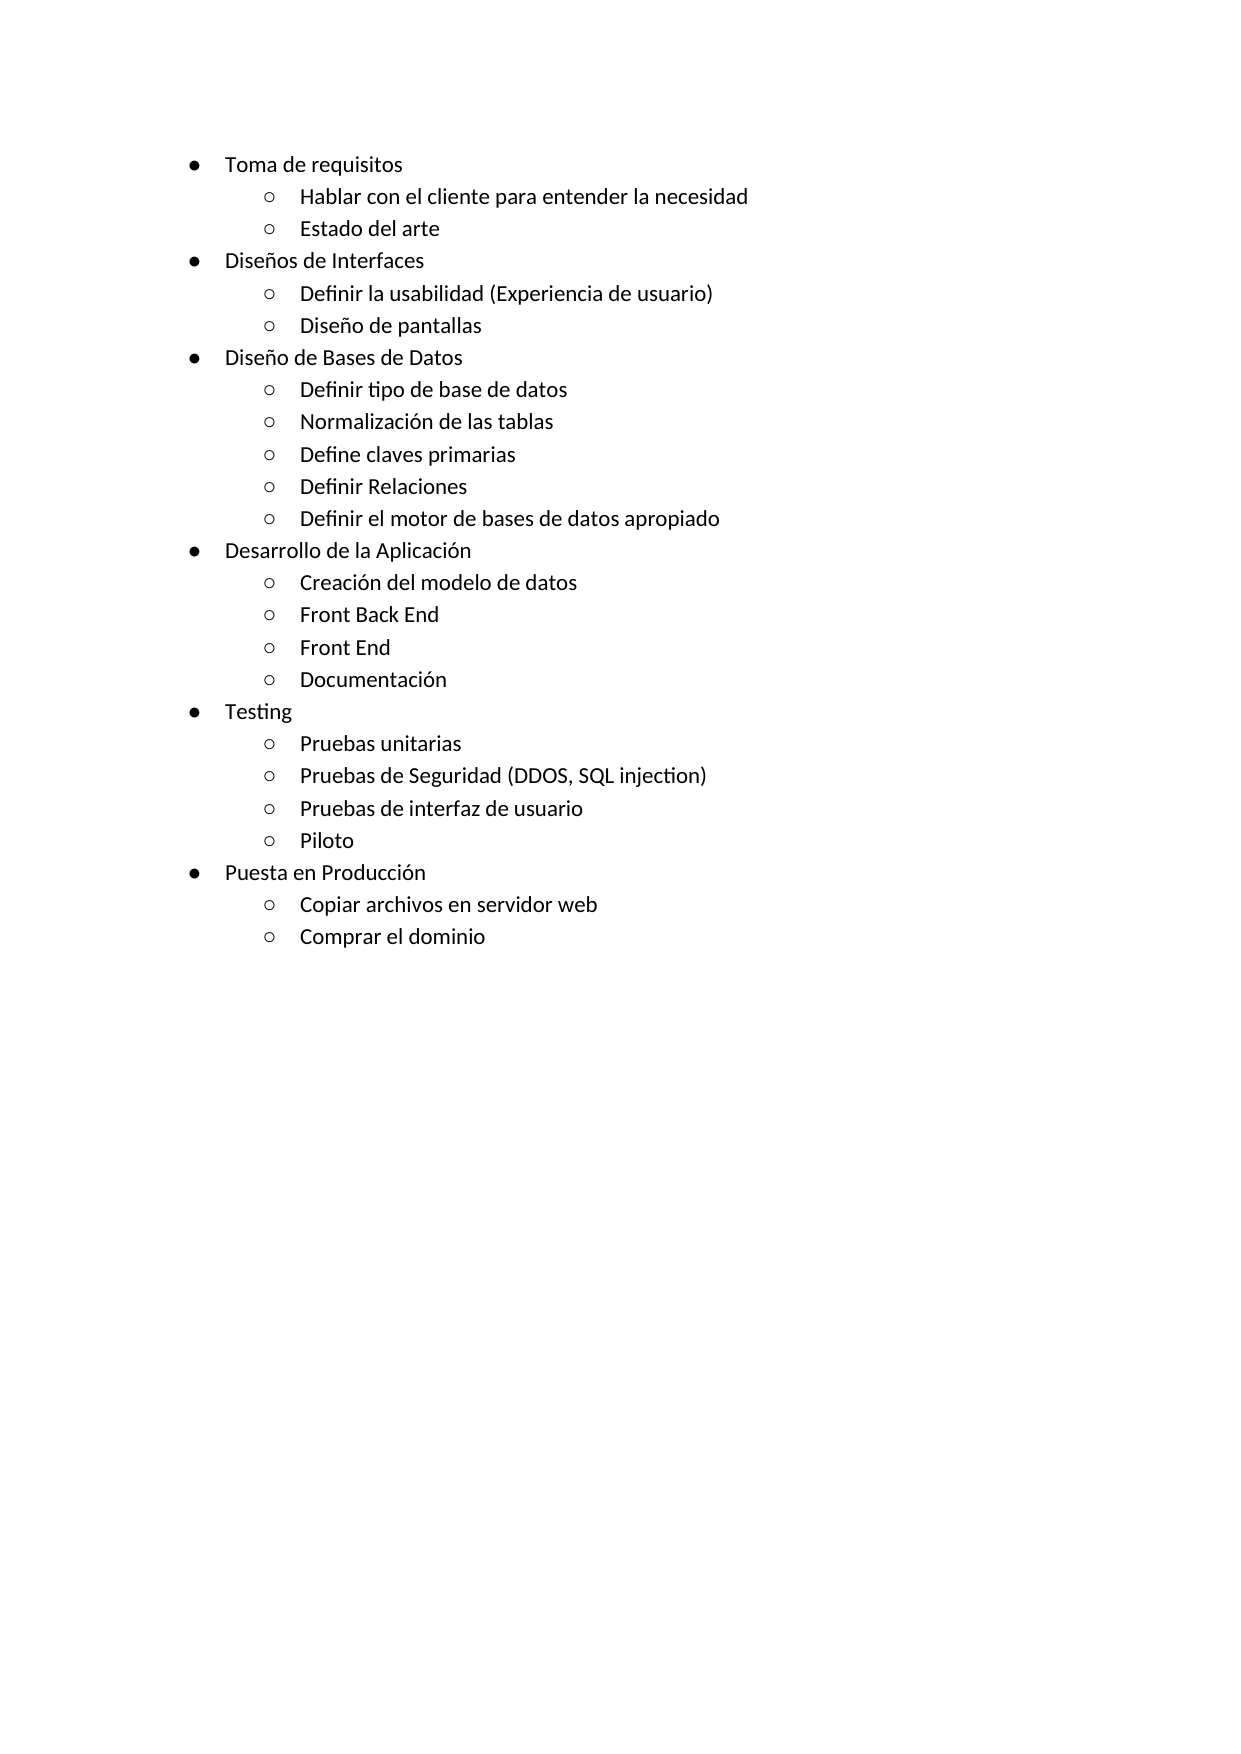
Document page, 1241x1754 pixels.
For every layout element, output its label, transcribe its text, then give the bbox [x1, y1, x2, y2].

list Estado del arte [262, 214, 1090, 242]
list Diseños de Interfaces [187, 247, 1090, 274]
list Definir el motor de bases de datos apropiado [262, 504, 1090, 532]
list Pruebas de interfaz de usuario [262, 794, 1090, 822]
list Diseño de pantallas [262, 311, 1090, 339]
list Diseño de Bases de Datos [187, 343, 1090, 371]
list Toma de requisitos [187, 150, 1090, 178]
list Creación del modelo de datos [262, 568, 1090, 596]
list Pruebas unitarias [262, 729, 1090, 757]
list Define claves primarias [262, 440, 1090, 468]
list Definir tipo de base de datos [262, 375, 1090, 403]
list Definir Relaciones [262, 472, 1090, 500]
list Normalización de las tablas [262, 407, 1090, 436]
list Comprar el dominio [262, 922, 1090, 951]
list Copiar archivos en servidor web [262, 890, 1090, 918]
list Desarrollo de la Aplicación [187, 536, 1090, 564]
list Documentación [262, 665, 1090, 693]
list Piloto [262, 826, 1090, 854]
list Testing [187, 697, 1090, 725]
list Front Back End [262, 601, 1090, 629]
list Pruebas de Seguridad (DDOS, SQL injection) [262, 762, 1090, 789]
list Definir la usabilidad (Experiencia de usuario) [262, 279, 1090, 307]
list Front End [262, 633, 1090, 661]
list Puesta en Producción [187, 858, 1090, 886]
list Hablar con el cliente para entender la necesidad [262, 182, 1090, 210]
